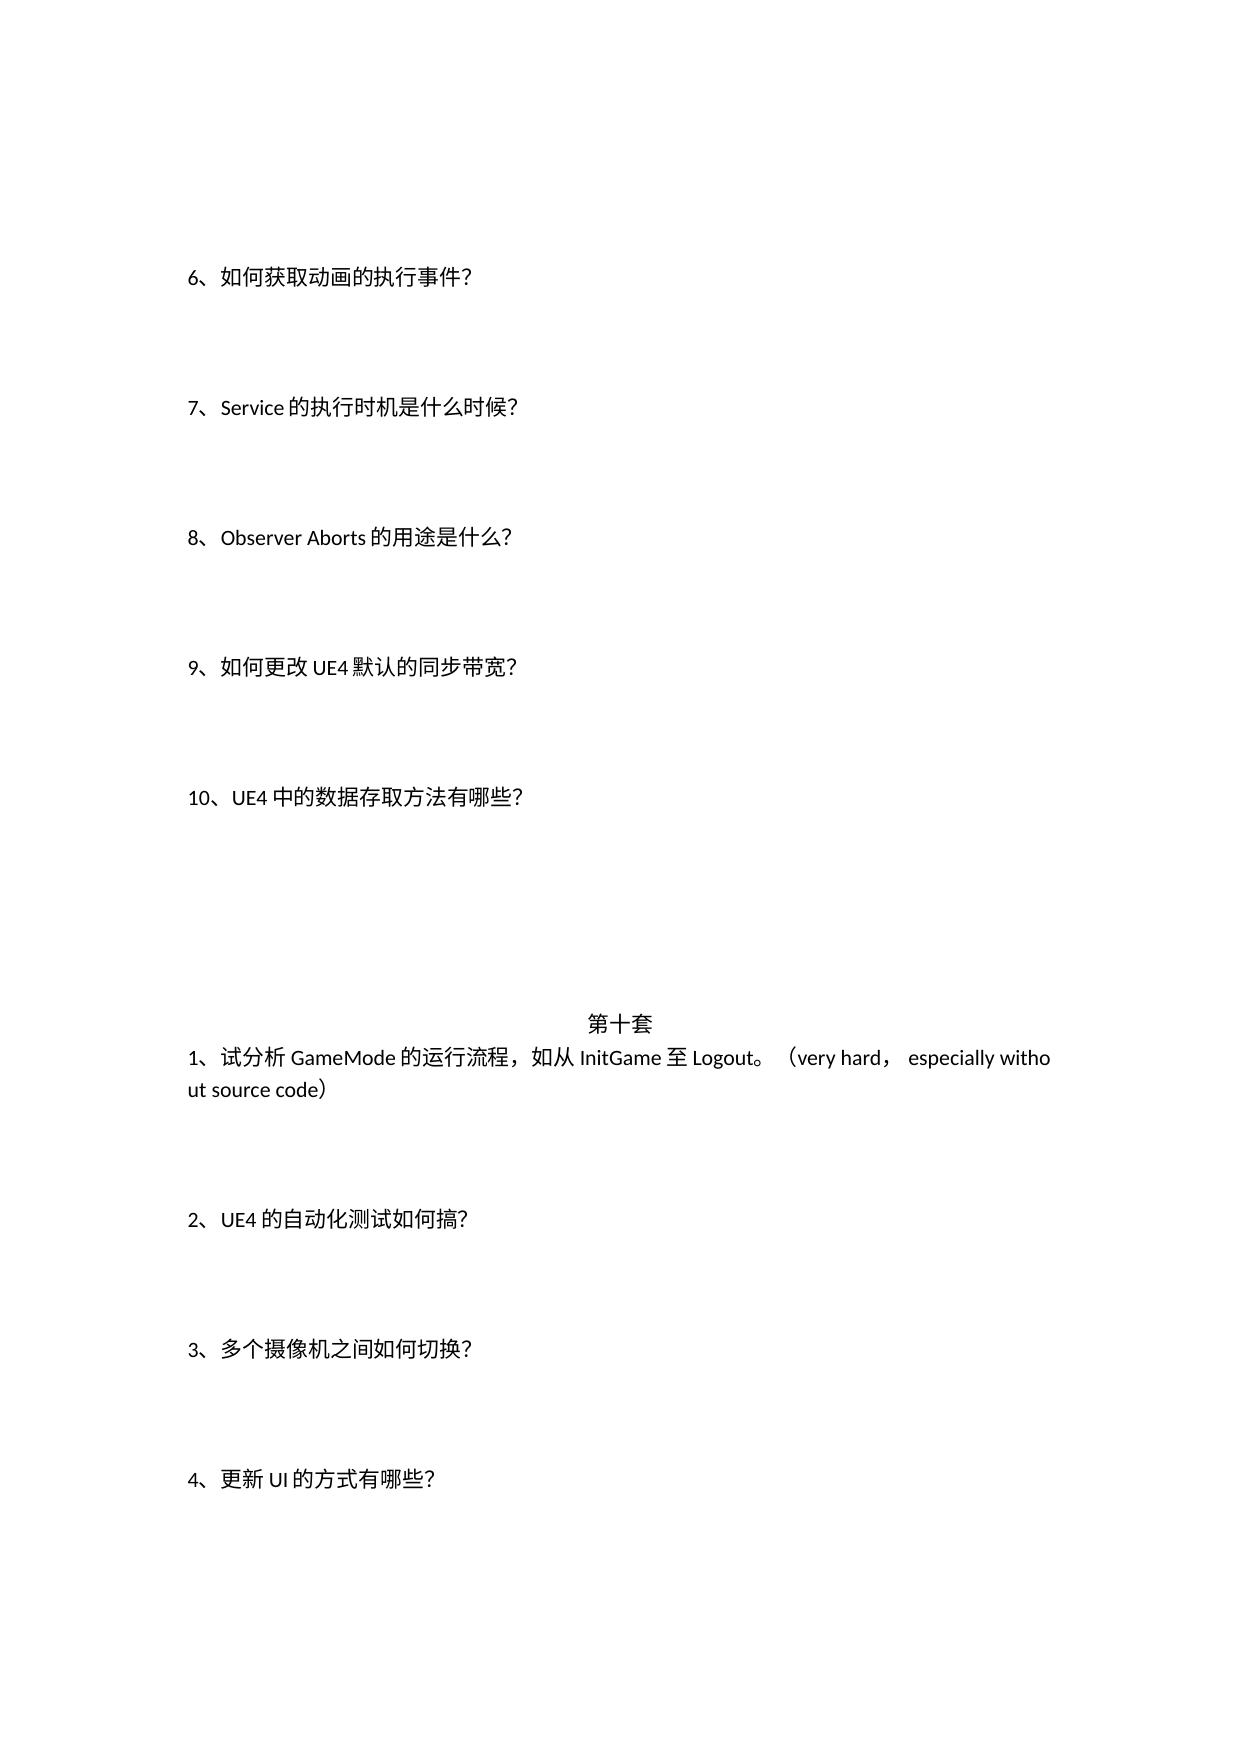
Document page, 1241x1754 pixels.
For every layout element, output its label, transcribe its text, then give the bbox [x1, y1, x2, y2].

text 10、UE4中的数据存取方法有哪些？ [187, 779, 1053, 812]
text 4、更新UI的方式有哪些？ [187, 1462, 1053, 1494]
text 第十套 [187, 1007, 1053, 1039]
text 6、如何获取动画的执行事件？ [187, 259, 1053, 292]
text 9、如何更改UE4默认的同步带宽？ [187, 649, 1053, 682]
text 7、Service的执行时机是什么时候？ [187, 389, 1053, 422]
text 3、多个摄像机之间如何切换？ [187, 1332, 1053, 1364]
text 1、试分析GameMode的运行流程，如从InitGame至Logout。（very hard， especially without source code） [187, 1039, 1053, 1104]
text 8、Observer Aborts的用途是什么？ [187, 519, 1053, 552]
text 2、UE4的自动化测试如何搞？ [187, 1202, 1053, 1234]
